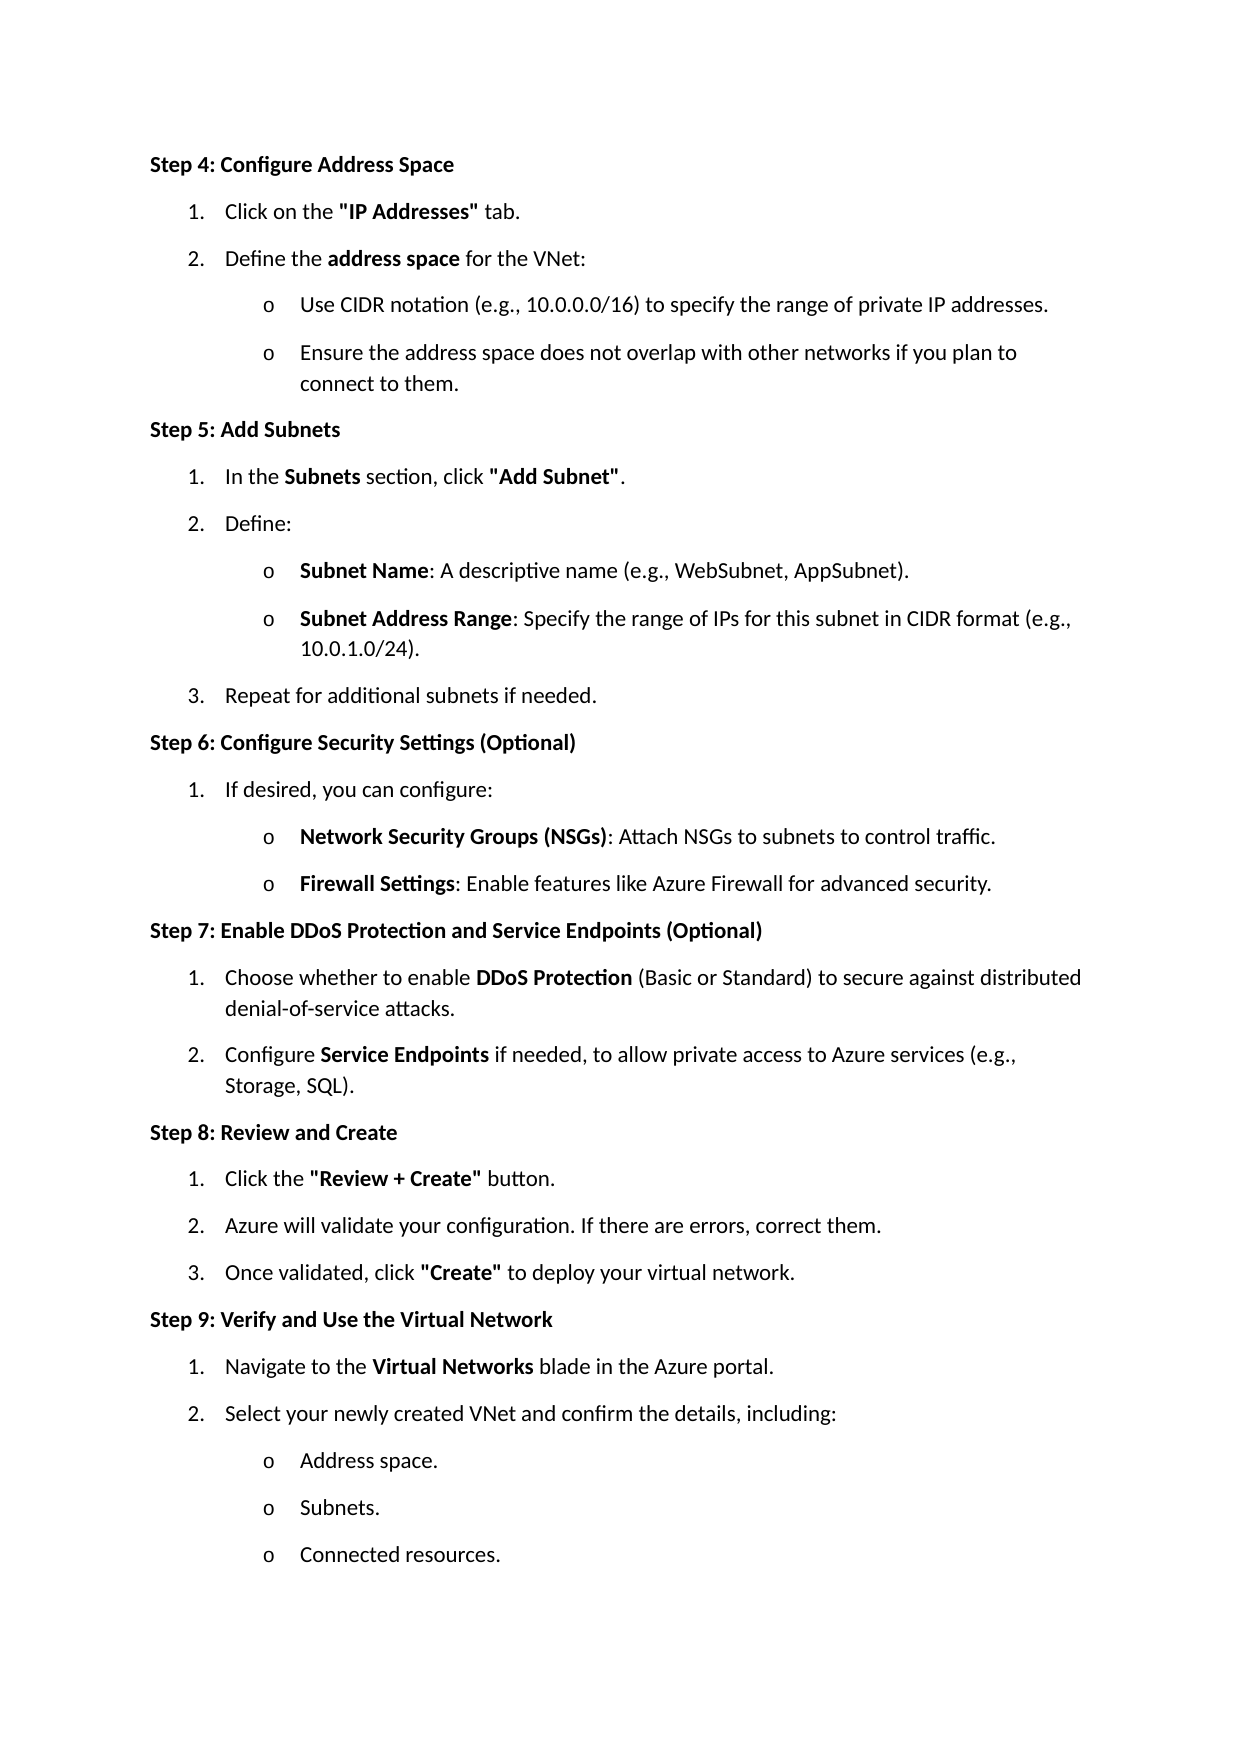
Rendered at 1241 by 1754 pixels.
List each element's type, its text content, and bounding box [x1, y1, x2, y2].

list Click the "Review + Create" button. [187, 1164, 1090, 1193]
list Choose whether to enable DDoS Protection (Basic or Standard) to secure against distributed denial-of-service attacks. [187, 963, 1090, 1022]
list Ensure the address space does not overlap with other networks if you plan to connect to them. [262, 338, 1090, 397]
list Click on the "IP Addresses" tab. [187, 197, 1090, 225]
list Subnets. [262, 1493, 1090, 1522]
list Define: [187, 509, 1090, 537]
list Define the address space for the VNet: [187, 244, 1090, 272]
text Step 4: Configure Address Space [150, 150, 1090, 178]
list Connected resources. [262, 1541, 1090, 1569]
list In the Subnets section, click "Add Subnet". [187, 462, 1090, 491]
text Step 8: Review and Create [150, 1118, 1090, 1146]
text Step 5: Add Subnets [150, 416, 1090, 444]
list Network Security Groups (NSGs): Attach NSGs to subnets to control traffic. [262, 822, 1090, 850]
list Repeat for additional subnets if needed. [187, 681, 1090, 709]
text Step 9: Verify and Use the Virtual Network [150, 1305, 1090, 1333]
list Select your newly created VNet and confirm the details, including: [187, 1399, 1090, 1427]
text Step 6: Configure Security Settings (Optional) [150, 728, 1090, 756]
list Once validated, click "Create" to deploy your virtual network. [187, 1258, 1090, 1286]
list Configure Service Endpoints if needed, to allow private access to Azure services (e.g., Storage, SQL). [187, 1041, 1090, 1099]
text Step 7: Enable DDoS Protection and Service Endpoints (Optional) [150, 917, 1090, 945]
list Use CIDR notation (e.g., 10.0.0.0/16) to specify the range of private IP addresses. [262, 291, 1090, 319]
list If desired, you can configure: [187, 775, 1090, 803]
list Subnet Name: A descriptive name (e.g., WebSubnet, AppSubnet). [262, 556, 1090, 585]
list Azure will validate your configuration. If there are errors, correct them. [187, 1211, 1090, 1239]
list Address space. [262, 1446, 1090, 1474]
list Firewall Settings: Enable features like Azure Firewall for advanced security. [262, 869, 1090, 898]
list Navigate to the Virtual Networks blade in the Azure portal. [187, 1352, 1090, 1380]
list Subnet Address Range: Specify the range of IPs for this subnet in CIDR format (e.g., 10.0.1.0/24). [262, 604, 1090, 662]
